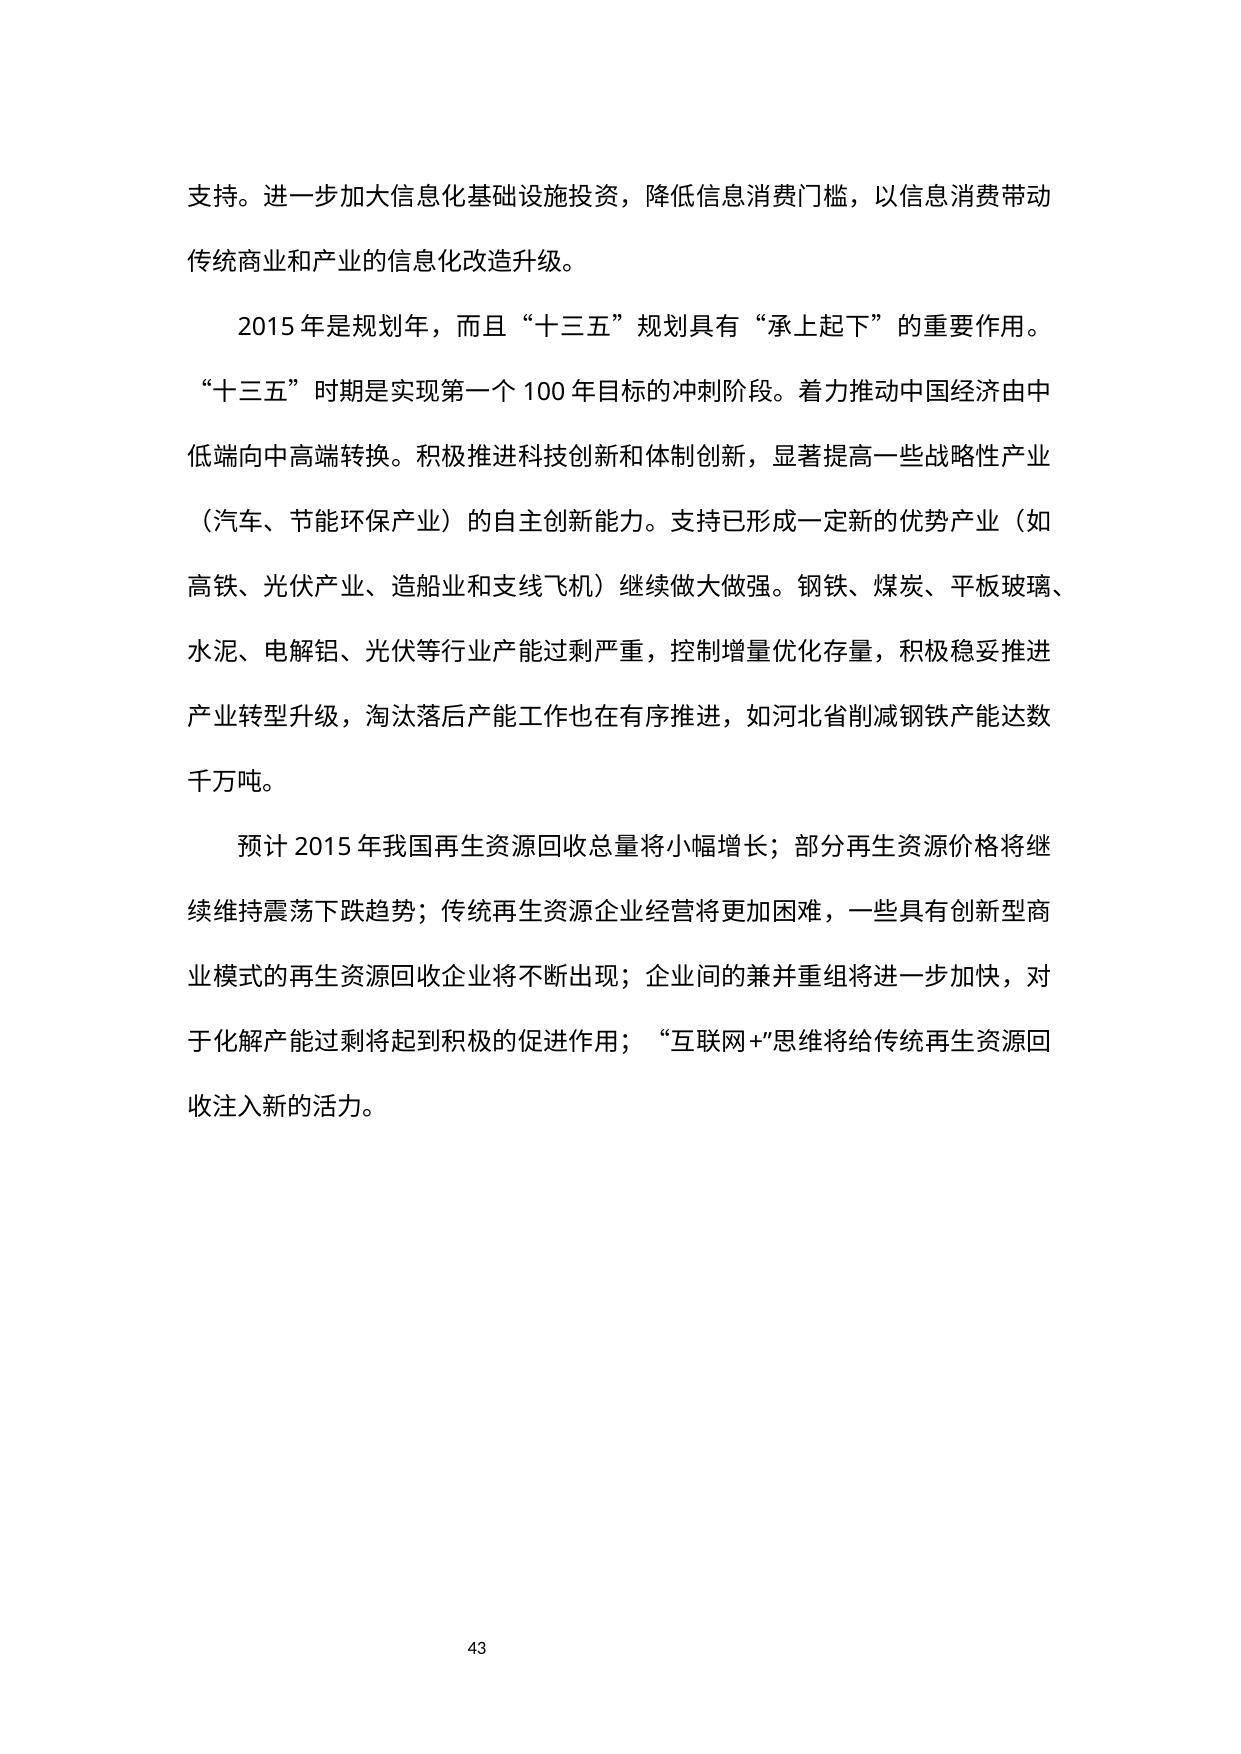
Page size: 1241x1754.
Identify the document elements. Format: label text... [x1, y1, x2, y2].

text 预计2015年我国再生资源回收总量将小幅增长；部分再生资源价格将继续维持震荡下跌趋势；传统再生资源企业经营将更加困难，一些具有创新型商业模式的再生资源回收企业将不断出现；企业间的兼并重组将进一步加快，对于化解产能过剩将起到积极的促进作用；“互联网+”思维将给传统再生资源回收注入新的活力。 [187, 812, 1053, 1137]
text 2015年是规划年，而且“十三五”规划具有“承上起下”的重要作用。“十三五”时期是实现第一个100年目标的冲刺阶段。着力推动中国经济由中低端向中高端转换。积极推进科技创新和体制创新，显著提高一些战略性产业（汽车、节能环保产业）的自主创新能力。支持已形成一定新的优势产业（如高铁、光伏产业、造船业和支线飞机）继续做大做强。钢铁、煤炭、平板玻璃、水泥、电解铝、光伏等行业产能过剩严重，控制增量优化存量，积极稳妥推进产业转型升级，淘汰落后产能工作也在有序推进，如河北省削减钢铁产能达数千万吨。 [187, 292, 1053, 812]
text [187, 162, 1053, 292]
